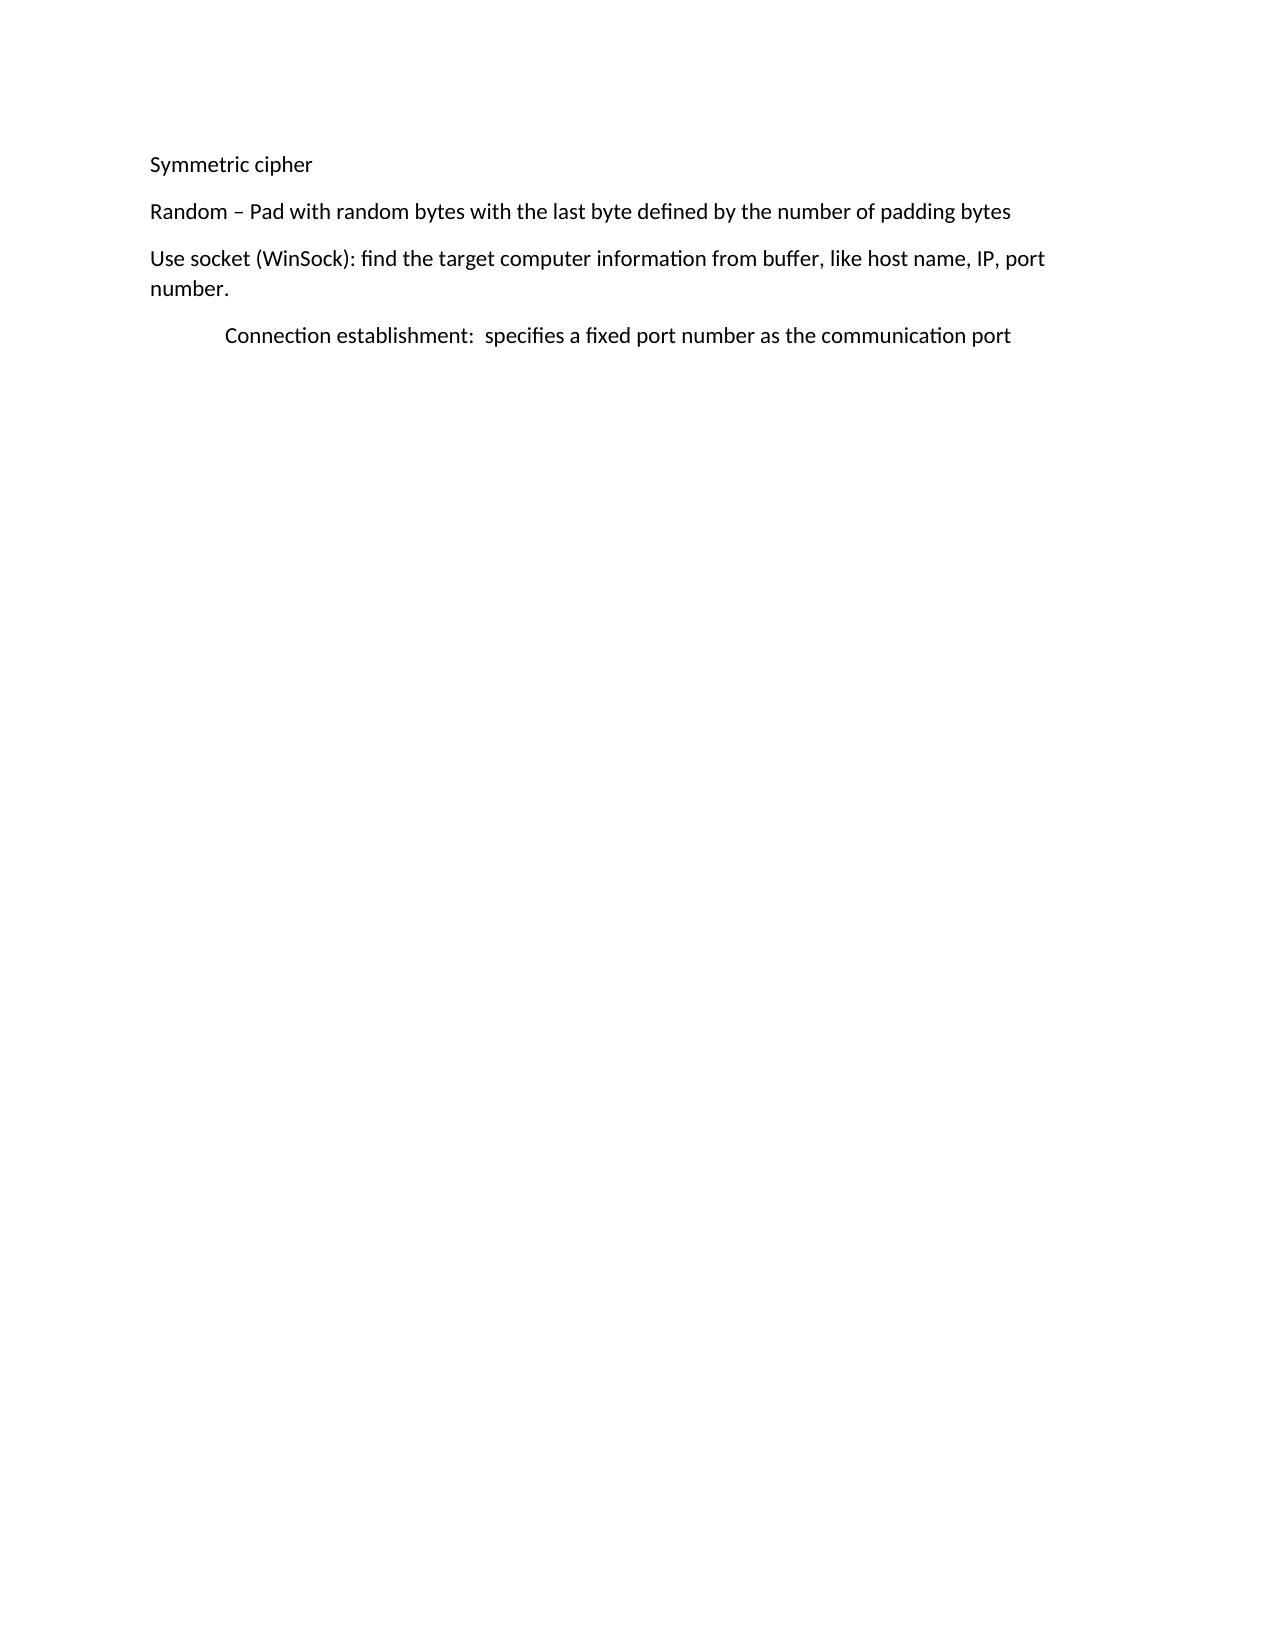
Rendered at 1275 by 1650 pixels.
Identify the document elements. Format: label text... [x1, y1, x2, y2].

text Use socket (WinSock): find the target computer information from buffer, like host name, IP, port number. [150, 244, 1125, 302]
text Connection establishment: specifies a fixed port number as the communication port [150, 321, 1125, 349]
text Symmetric cipher [150, 150, 1125, 178]
text Random ‒ Pad with random bytes with the last byte defined by the number of padding bytes [150, 197, 1125, 225]
